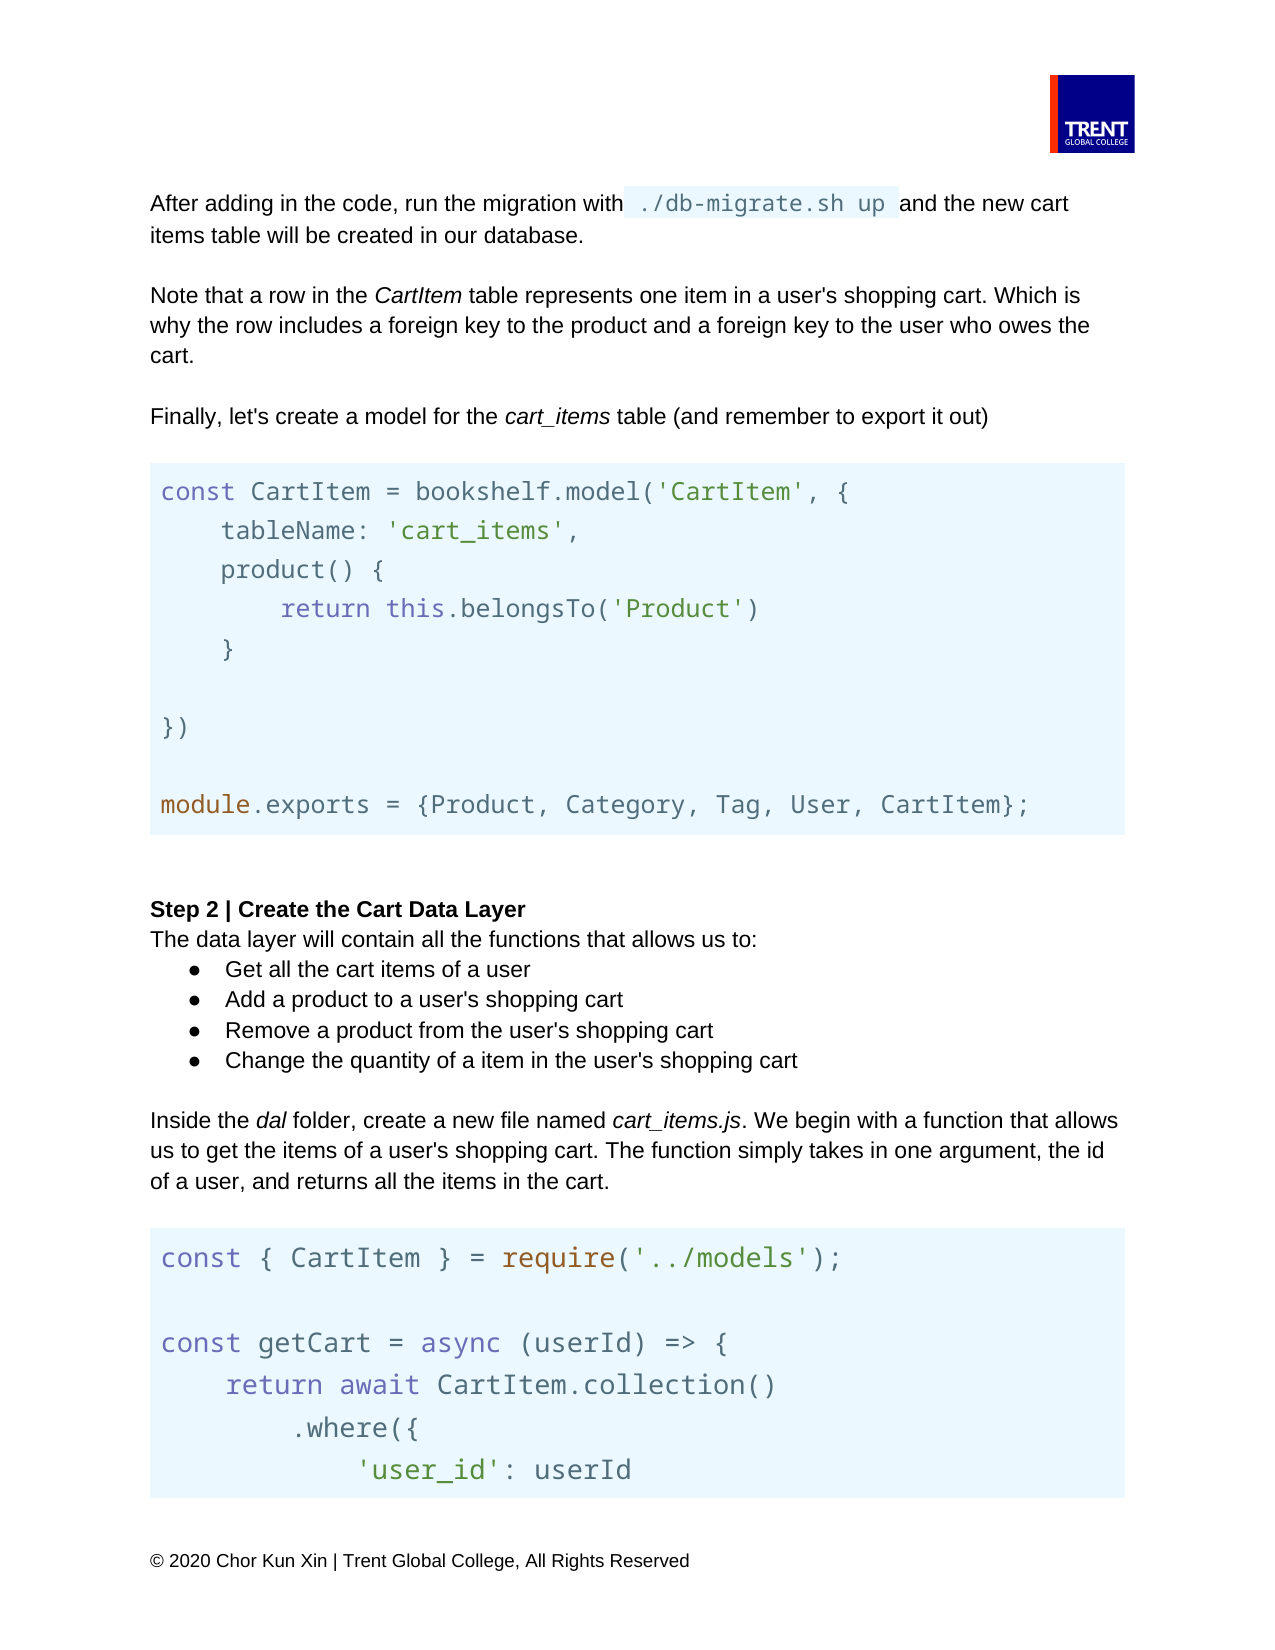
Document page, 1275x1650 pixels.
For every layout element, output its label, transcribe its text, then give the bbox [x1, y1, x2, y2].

list Remove a product from the user's shopping cart [187, 1017, 1125, 1043]
text After adding in the code, run the migration with ./db-migrate.sh up and the new cart items table will be created in our database. [150, 186, 1125, 248]
picture [1050, 75, 1135, 153]
list Add a product to a user's shopping cart [187, 986, 1125, 1013]
text Finally, let's create a model for the cart_items table (and remember to export it out) [150, 403, 1125, 429]
table_header const CartItem = bookshelf.model('CartItem', { tableName: 'cart_items', product() { return this.belongsTo('Product') } }) module.exports = {Product, Category, Tag, User, CartItem}; [150, 463, 1125, 835]
text Inside the dal folder, create a new file named cart_items.js. We begin with a function that allows us to get the items of a user's shopping cart. The function simply takes in one argument, the id of a user, and returns all the items in the cart. [150, 1107, 1125, 1194]
list Get all the cart items of a user [187, 956, 1125, 982]
list Change the quantity of a item in the user's shopping cart [187, 1047, 1125, 1073]
text Step 2 | Create the Cart Data Layer [150, 896, 1125, 922]
text The data layer will contain all the functions that allows us to: [150, 926, 1125, 952]
text Note that a row in the CartItem table represents one item in a user's shopping cart. Which is why the row includes a foreign key to the product and a foreign key to the user who owes the cart. [150, 282, 1125, 369]
